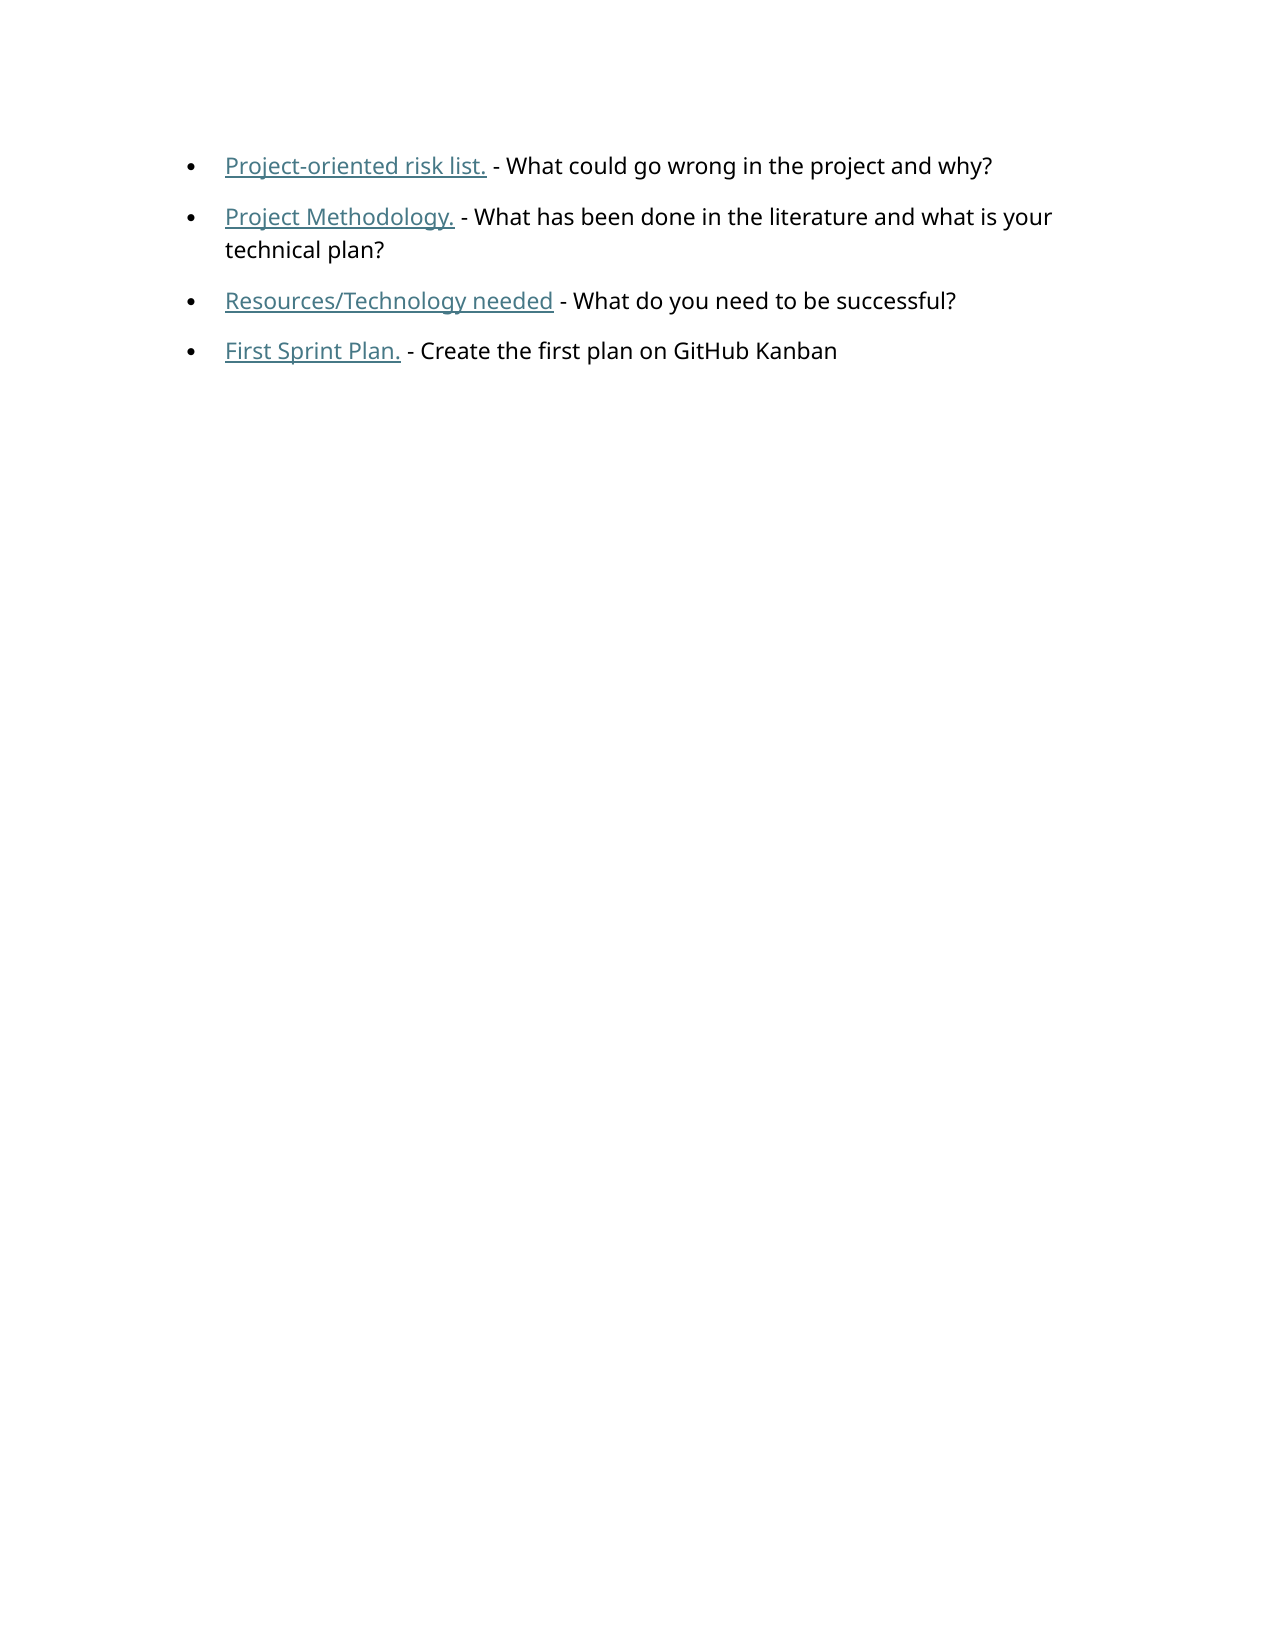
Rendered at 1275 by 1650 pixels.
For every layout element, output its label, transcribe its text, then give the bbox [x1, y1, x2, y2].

list Project-oriented risk list. - What could go wrong in the project and why? [187, 150, 1125, 181]
list Project Methodology. - What has been done in the literature and what is your technical plan? [187, 200, 1125, 265]
list First Sprint Plan. - Create the first plan on GitHub Kanban [187, 335, 1125, 366]
list Resources/Technology needed - What do you need to be successful? [187, 284, 1125, 316]
